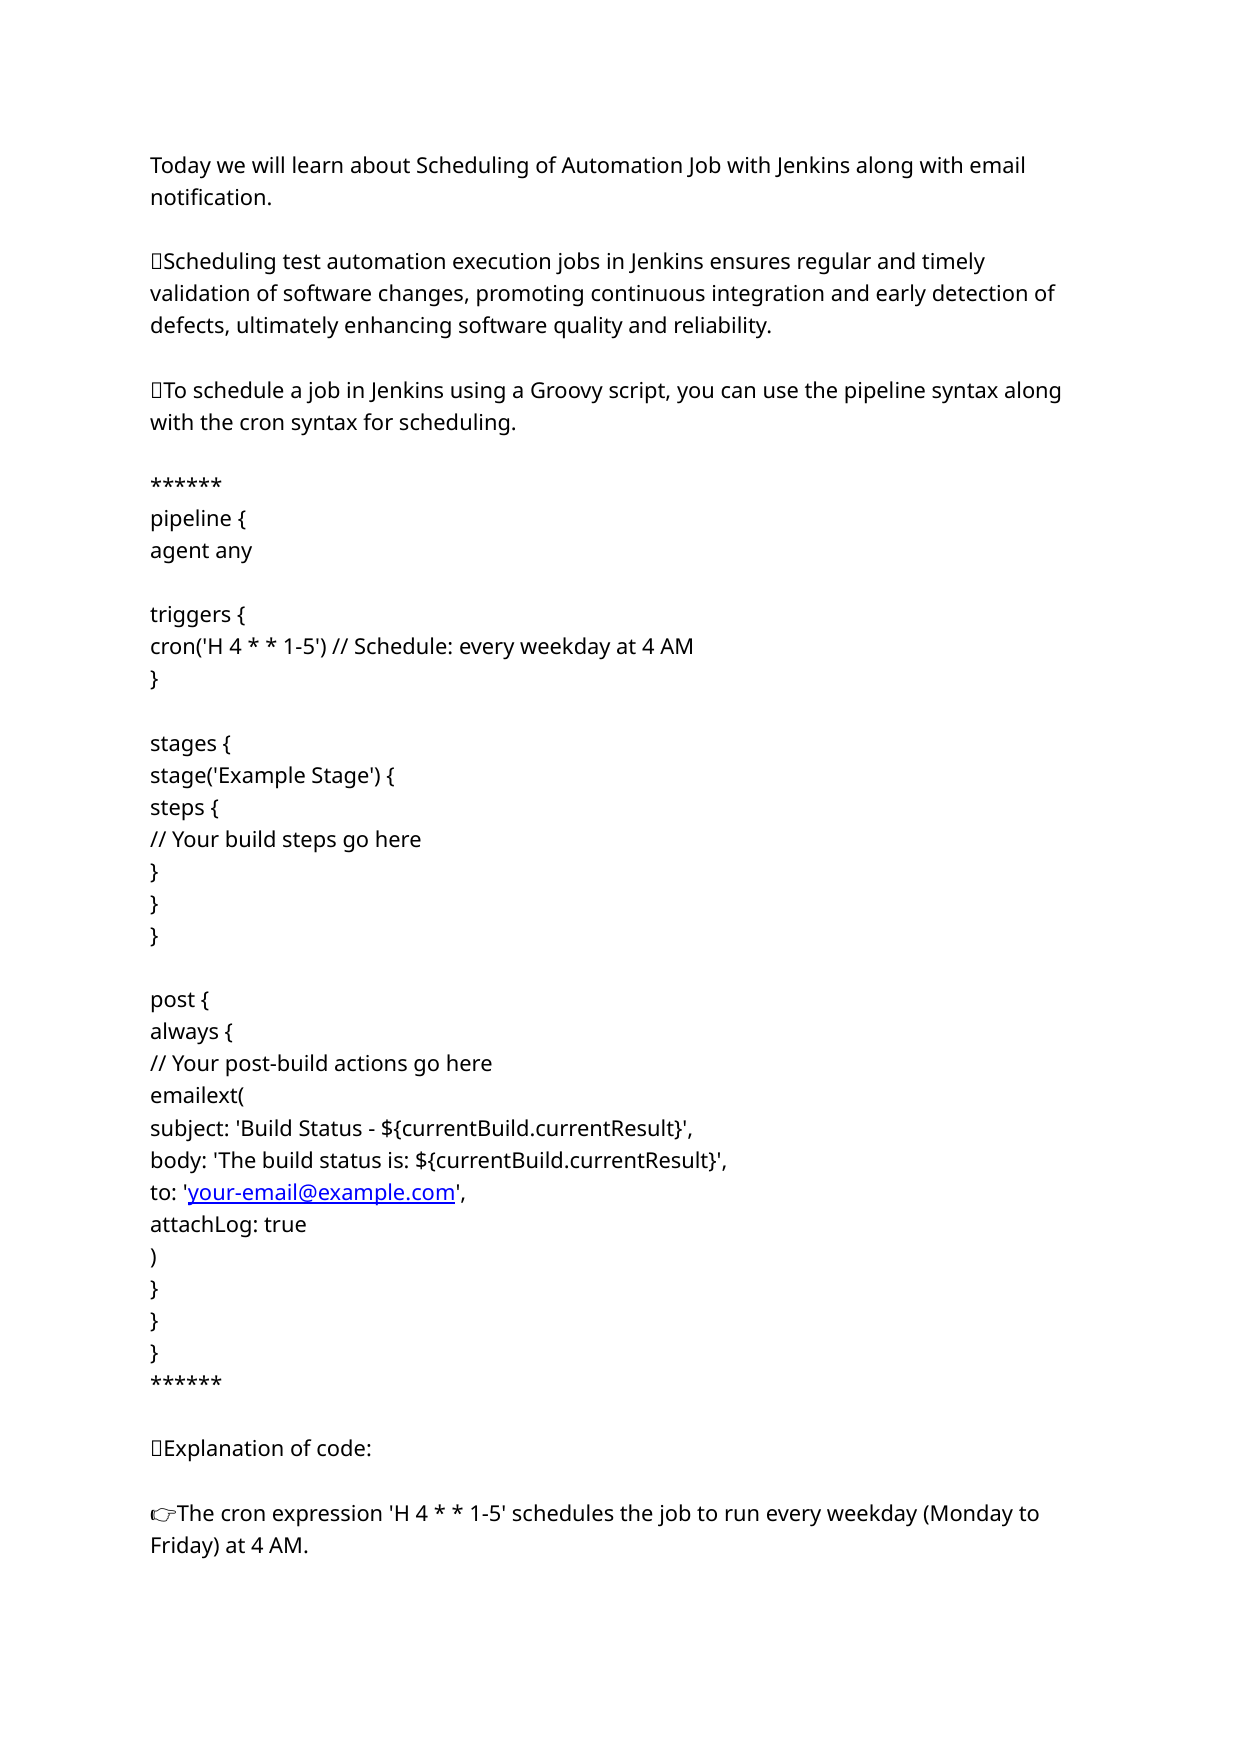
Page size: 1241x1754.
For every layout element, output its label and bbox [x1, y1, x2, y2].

text [150, 150, 1090, 1591]
